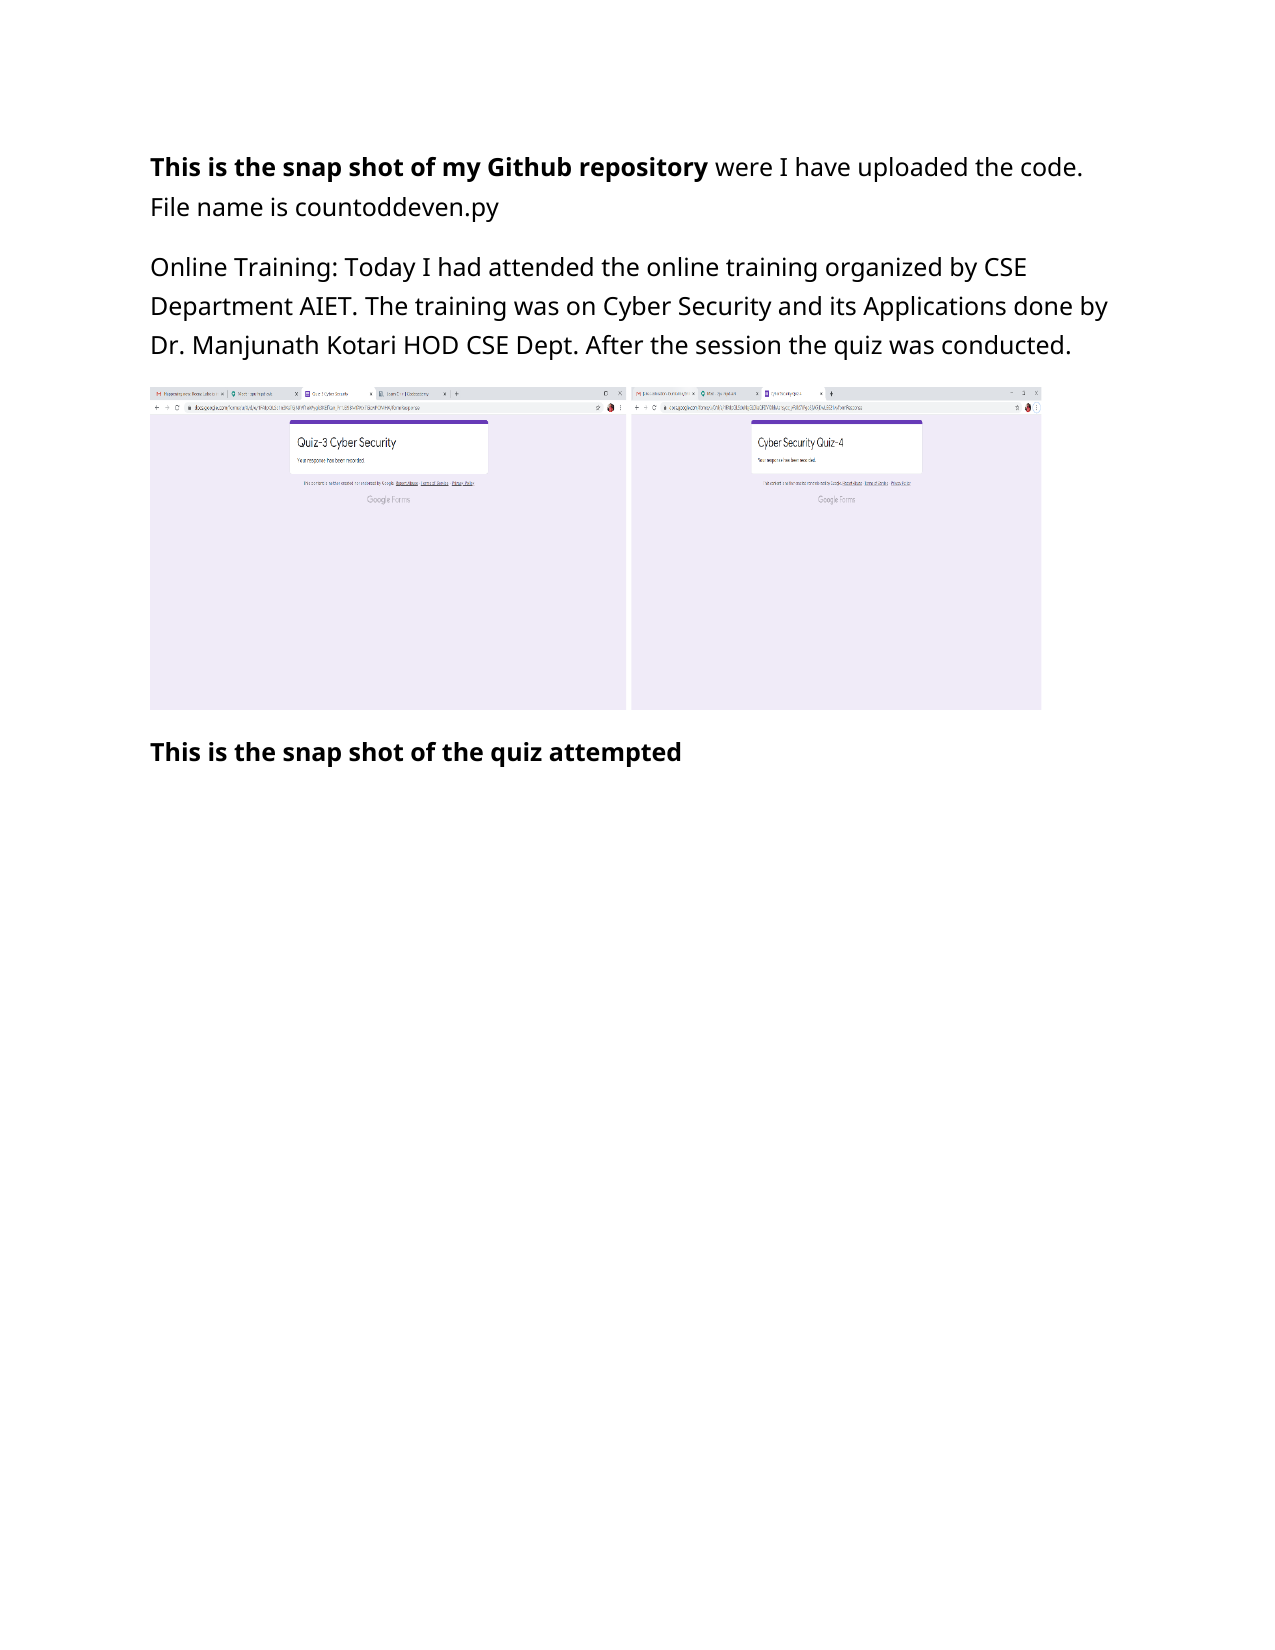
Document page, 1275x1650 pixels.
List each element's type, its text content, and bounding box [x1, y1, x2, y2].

text This is the snap shot of the quiz attempted [150, 735, 1125, 769]
picture [150, 387, 627, 710]
text Online Training: Today I had attended the online training organized by CSE Department AIET. The training was on Cyber Security and its Applications done by Dr. Manjunath Kotari HOD CSE Dept. After the session the quiz was conducted. [150, 249, 1125, 362]
picture [631, 387, 1042, 710]
text This is the snap shot of my Github repository were I have uploaded the code. File name is countoddeven.py [150, 150, 1125, 223]
